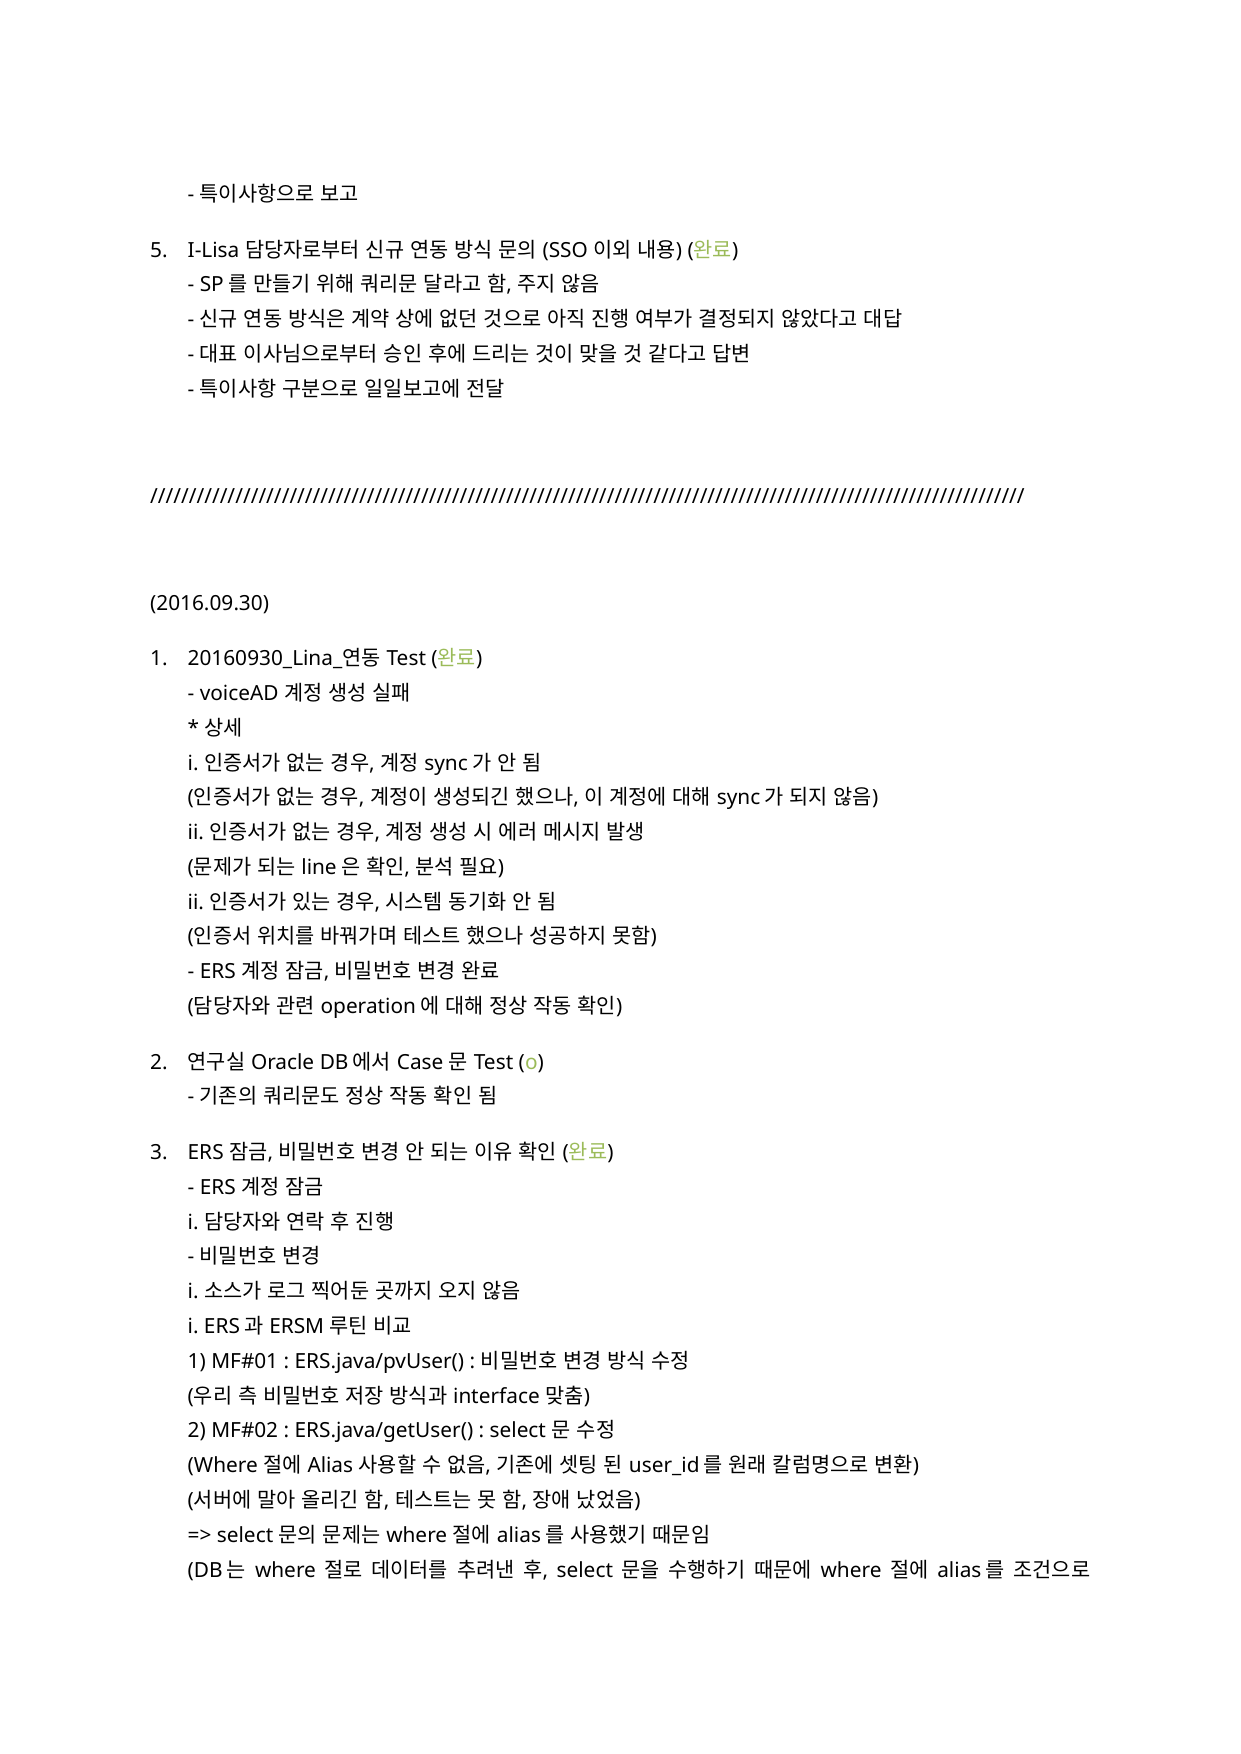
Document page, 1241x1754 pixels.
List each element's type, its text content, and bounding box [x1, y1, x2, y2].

list 연구실 Oracle DB에서 Case 문 Test (o) - 기존의 쿼리문도 정상 작동 확인 됨 [150, 1045, 1090, 1110]
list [150, 177, 1090, 207]
text (2016.09.30) [150, 588, 1090, 616]
list 20160930_Lina_연동 Test (완료) - voiceAD 계정 생성 실패 * 상세 i. 인증서가 없는 경우, 계정 sync가 안 됨 (인증서가 없는 경우, 계정이 생성되긴 했으나, 이 계정에 대해 sync가 되지 않음) ii. 인증서가 없는 경우, 계정 생성 시 에러 메시지 발생 (문제가 되는 line은 확인, 분석 필요) ii. 인증서가 있는 경우, 시스템 동기화 안 됨 (인증서 위치를 바꿔가며 테스트 했으나 성공하지 못함) - ERS 계정 잠금, 비밀번호 변경 완료 (담당자와 관련 operation에 대해 정상 작동 확인) [150, 641, 1090, 1019]
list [150, 1135, 1090, 1583]
text ///////////////////////////////////////////////////////////////////////////////////////////////////////////////// [150, 481, 1090, 509]
list I-Lisa 담당자로부터 신규 연동 방식 문의 (SSO 이외 내용) (완료) - SP를 만들기 위해 쿼리문 달라고 함, 주지 않음 - 신규 연동 방식은 계약 상에 없던 것으로 아직 진행 여부가 결정되지 않았다고 대답 - 대표 이사님으로부터 승인 후에 드리는 것이 맞을 것 같다고 답변 - 특이사항 구분으로 일일보고에 전달 [150, 233, 1090, 402]
